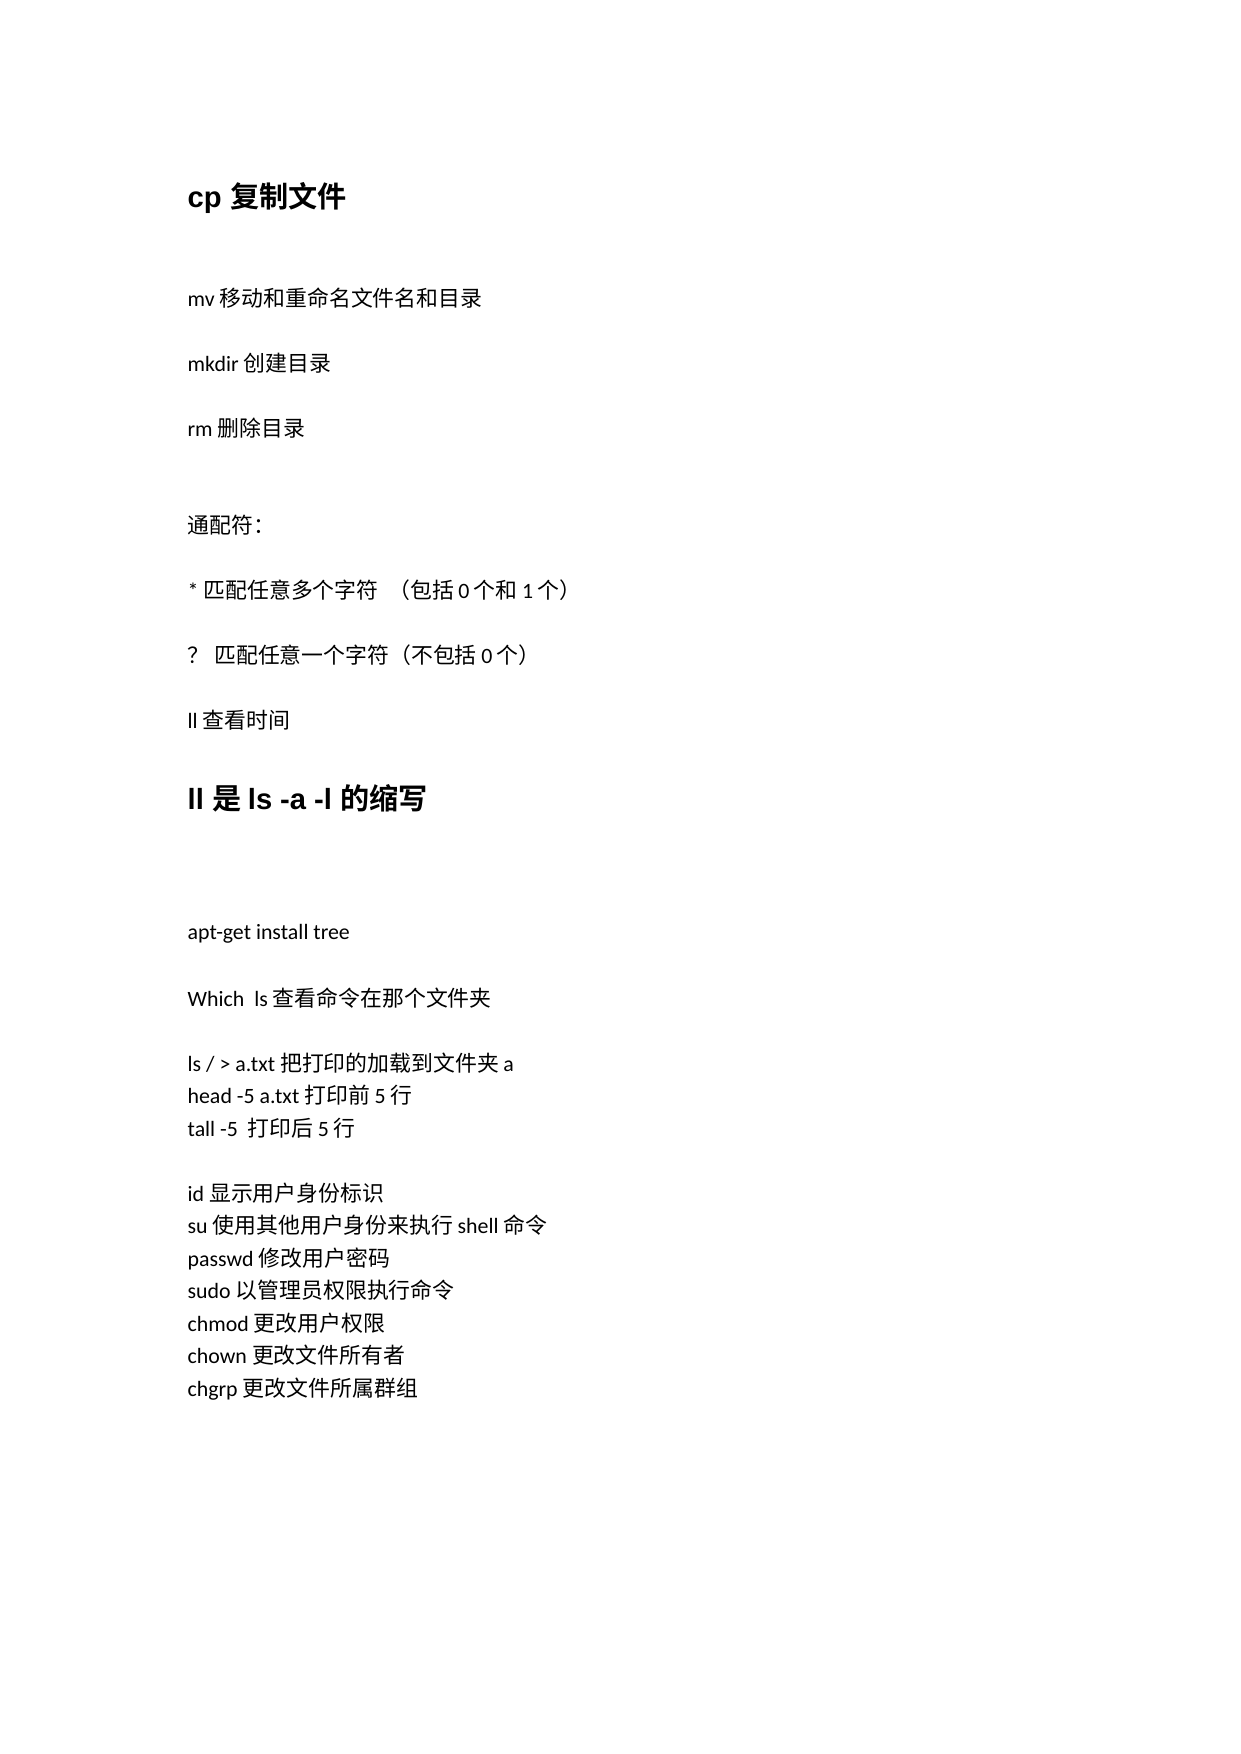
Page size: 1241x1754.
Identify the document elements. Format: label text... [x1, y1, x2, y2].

subtitle cp 复制文件 [187, 162, 1053, 227]
text passwd 修改用户密码 [187, 1241, 1053, 1273]
text * 匹配任意多个字符 （包括0个和1个） [187, 573, 1053, 605]
text head -5 a.txt 打印前5行 [187, 1078, 1053, 1111]
text rm 删除目录 [187, 410, 1053, 443]
text chmod 更改用户权限 [187, 1306, 1053, 1338]
text mv 移动和重命名文件名和目录 [187, 280, 1053, 313]
text chown 更改文件所有者 [187, 1338, 1053, 1371]
text mkdir 创建目录 [187, 345, 1053, 378]
text apt-get install tree [187, 916, 1053, 948]
text ls / > a.txt 把打印的加载到文件夹a [187, 1046, 1053, 1078]
text 通配符： [187, 508, 1053, 540]
text ll 查看时间 [187, 703, 1053, 735]
text chgrp 更改文件所属群组 [187, 1371, 1053, 1403]
text sudo 以管理员权限执行命令 [187, 1273, 1053, 1306]
text id 显示用户身份标识 [187, 1176, 1053, 1208]
text ？ 匹配任意一个字符（不包括0个） [187, 638, 1053, 670]
text Which ls 查看命令在那个文件夹 [187, 981, 1053, 1013]
subtitle ll 是 ls -a -l 的缩写 [187, 764, 1053, 829]
text tall -5 打印后5行 [187, 1111, 1053, 1143]
text su 使用其他用户身份来执行shell命令 [187, 1208, 1053, 1241]
